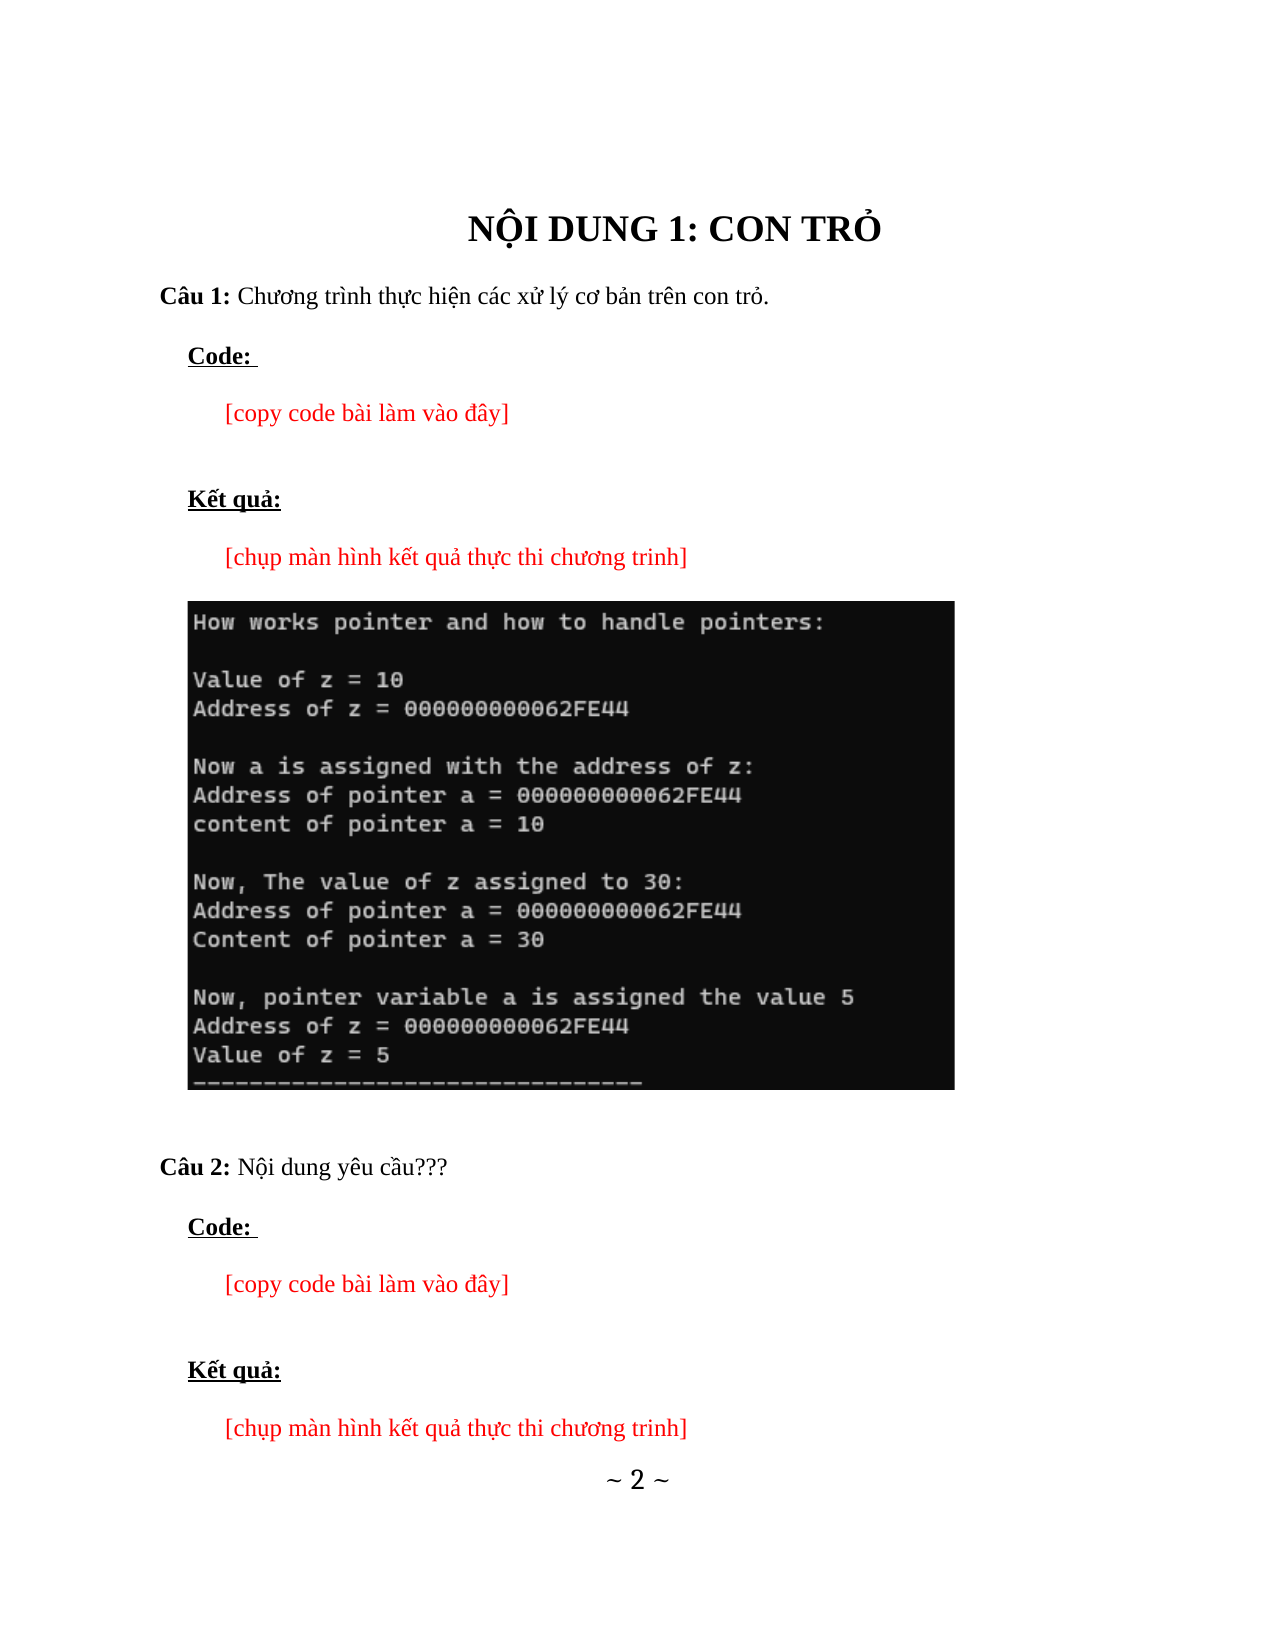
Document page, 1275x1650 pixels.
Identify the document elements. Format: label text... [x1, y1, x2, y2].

text Câu 2: Nội dung yêu cầu??? [159, 1152, 1125, 1180]
text Câu 1: Chương trình thực hiện các xử lý cơ bản trên con trỏ. [159, 281, 1125, 309]
text Code: [187, 1212, 1125, 1240]
text [chụp màn hình kết quả thực thi chương trinh] [187, 542, 1125, 571]
text Kết quả: [187, 1355, 1125, 1384]
text NỘI DUNG 1: CON TRỎ [225, 207, 1125, 250]
text Kết quả: [187, 484, 1125, 513]
text [copy code bài làm vào đây] [187, 1269, 1125, 1298]
text [copy code bài làm vào đây] [187, 398, 1125, 427]
text Code: [187, 341, 1125, 369]
text [chụp màn hình kết quả thực thi chương trinh] [187, 1413, 1125, 1442]
